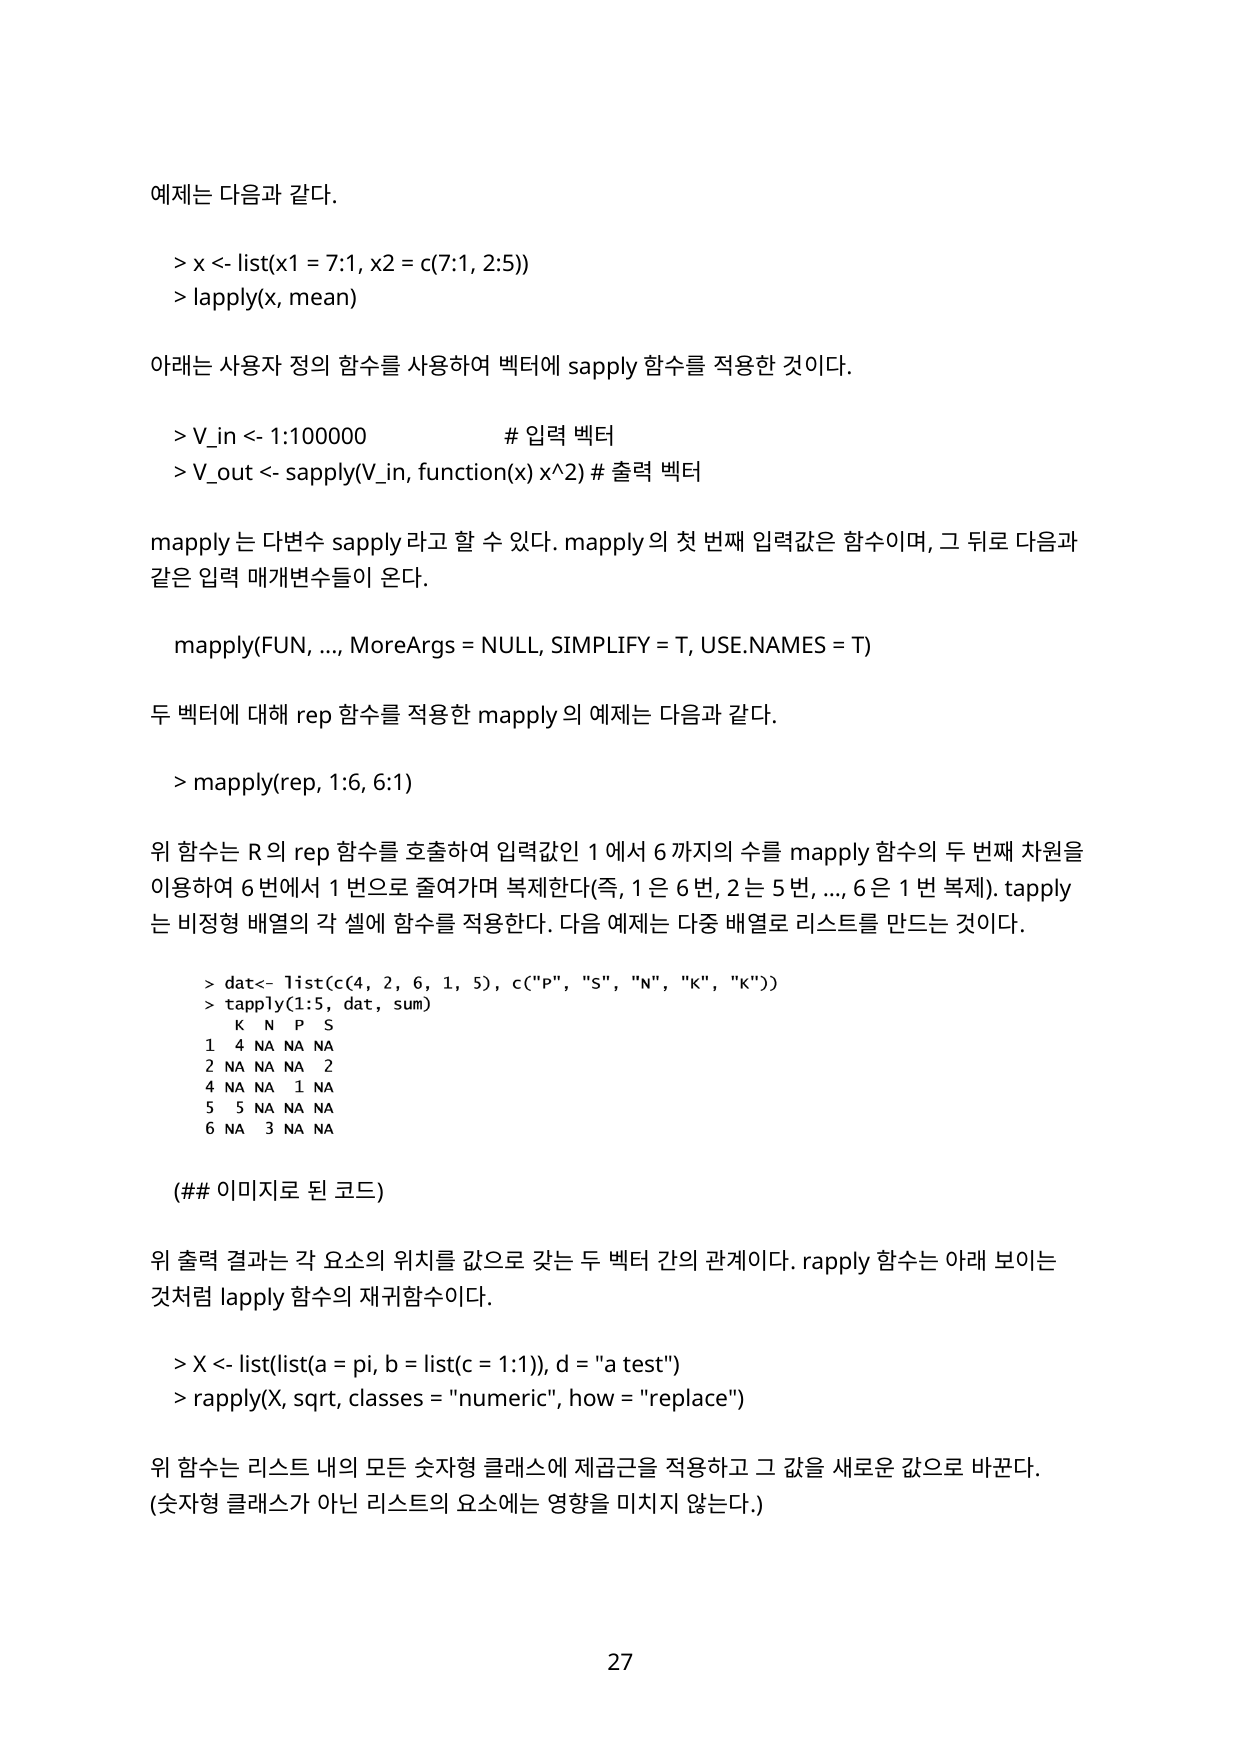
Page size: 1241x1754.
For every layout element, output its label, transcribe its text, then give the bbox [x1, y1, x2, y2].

text > mapply(rep, 1:6, 6:1) [150, 766, 1090, 797]
text 아래는 사용자 정의 함수를 사용하여 벡터에 sapply 함수를 적용한 것이다. [150, 348, 1090, 381]
text 위 출력 결과는 각 요소의 위치를 값으로 갖는 두 벡터 간의 관계이다. rapply 함수는 아래 보이는 것처럼 lapply 함수의 재귀함수이다. [150, 1243, 1090, 1312]
text 두 벡터에 대해 rep 함수를 적용한 mapply의 예제는 다음과 같다. [150, 697, 1090, 730]
text > X <- list(list(a = pi, b = list(c = 1:1)), d = "a test") [150, 1348, 1090, 1379]
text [150, 177, 1090, 211]
text 위 함수는 리스트 내의 모든 숫자형 클래스에 제곱근을 적용하고 그 값을 새로운 값으로 바꾼다. [150, 1449, 1090, 1483]
text > V_in <- 1:100000 # 입력 벡터 [150, 418, 1090, 451]
text mapply(FUN, ..., MoreArgs = NULL, SIMPLIFY = T, USE.NAMES = T) [150, 629, 1090, 660]
text > rapply(X, sqrt, classes = "numeric", how = "replace") [150, 1382, 1090, 1413]
text > x <- list(x1 = 7:1, x2 = c(7:1, 2:5)) [150, 247, 1090, 278]
text (## 이미지로 된 코드) [150, 1173, 1090, 1206]
text > lapply(x, mean) [150, 281, 1090, 312]
text mapply는 다변수 sapply라고 할 수 있다. mapply의 첫 번째 입력값은 함수이며, 그 뒤로 다음과 같은 입력 매개변수들이 온다. [150, 523, 1090, 593]
text 위 함수는 R의 rep 함수를 호출하여 입력값인 1에서 6까지의 수를 mapply 함수의 두 번째 차원을 이용하여 6번에서 1번으로 줄여가며 복제한다(즉, 1은 6번, 2는 5번, …, 6은 1번 복제). tapply는 비정형 배열의 각 셀에 함수를 적용한다. 다음 예제는 다중 배열로 리스트를 만드는 것이다. [150, 834, 1090, 939]
text > V_out <- sapply(V_in, function(x) x^2) # 출력 벡터 [150, 454, 1090, 487]
text (숫자형 클래스가 아닌 리스트의 요소에는 영향을 미치지 않는다.) [150, 1486, 1090, 1519]
picture [173, 975, 985, 1142]
